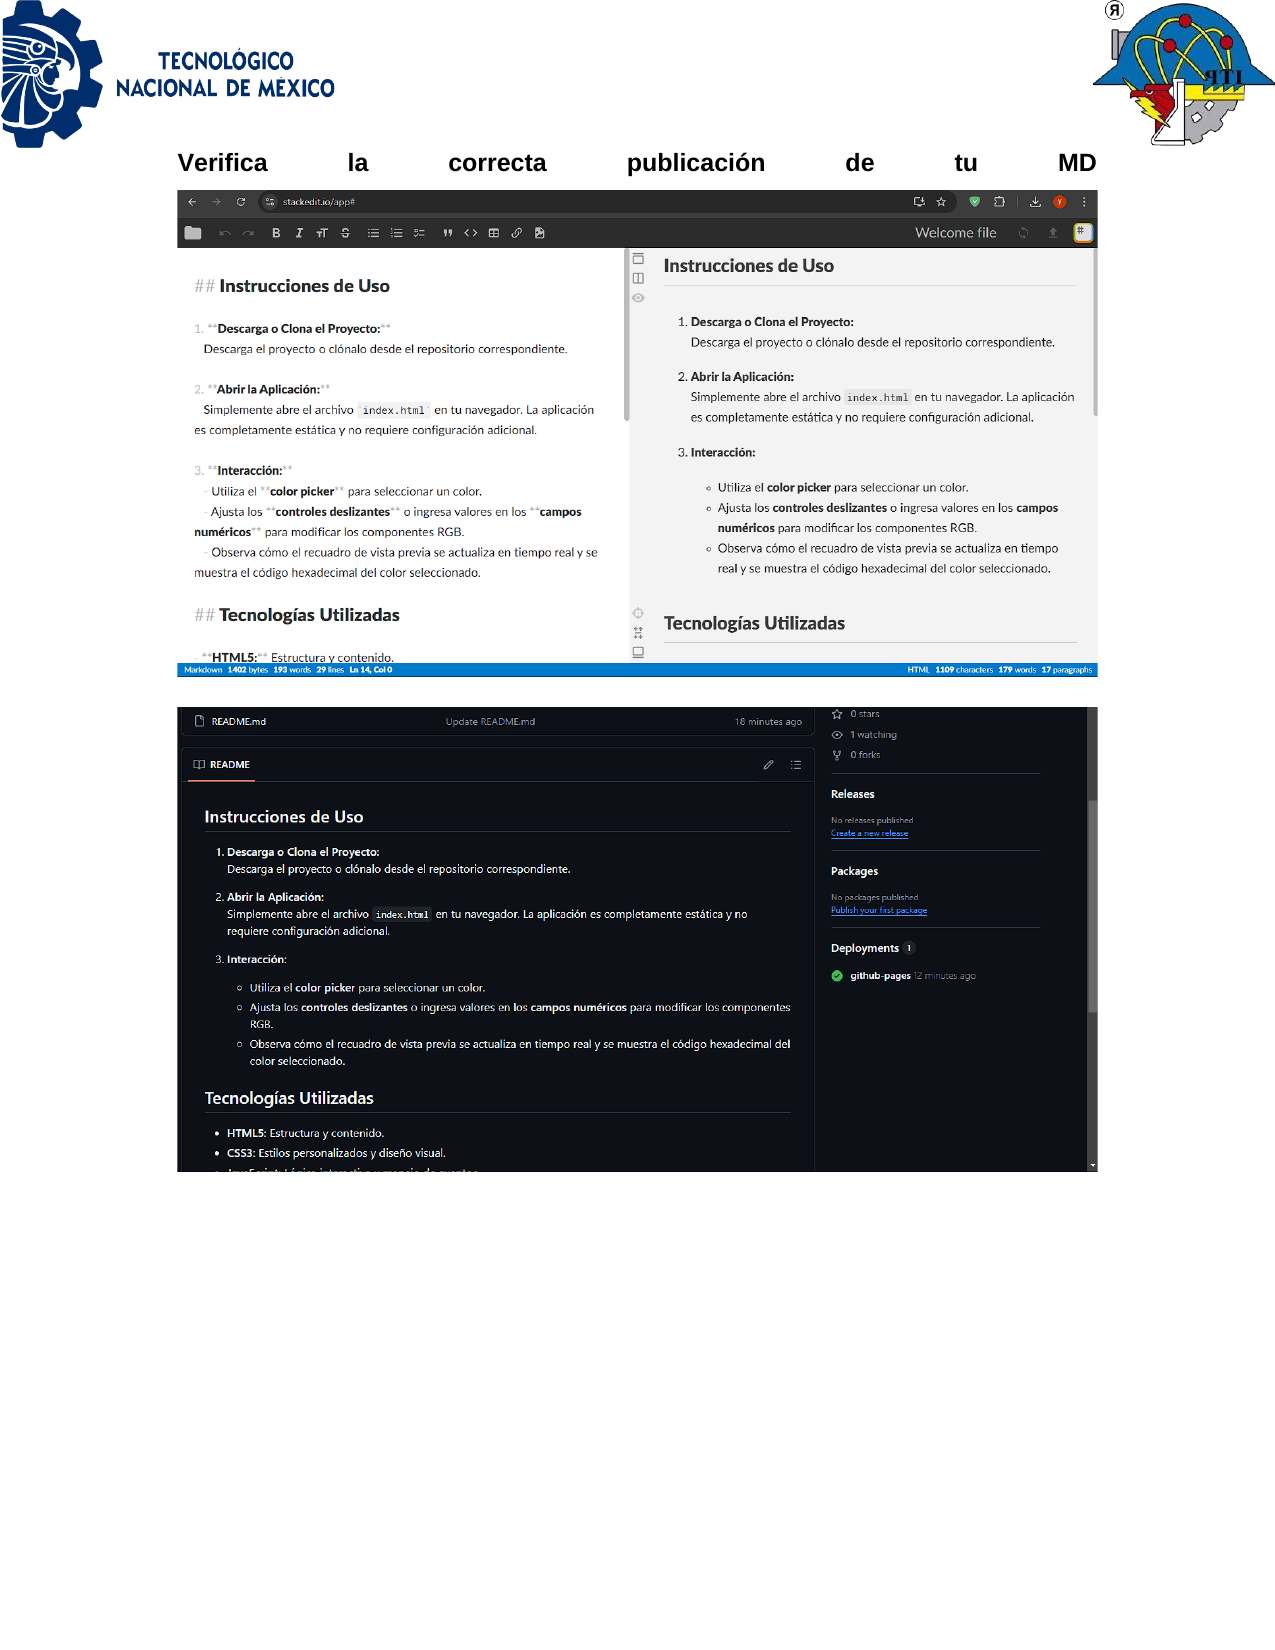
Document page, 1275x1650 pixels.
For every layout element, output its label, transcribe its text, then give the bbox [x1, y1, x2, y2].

text Verifica la correcta publicación de tu MD [177, 148, 1098, 190]
picture [177, 190, 1098, 677]
picture [1092, 0, 1275, 146]
picture [177, 707, 1098, 1172]
picture [0, 0, 335, 148]
